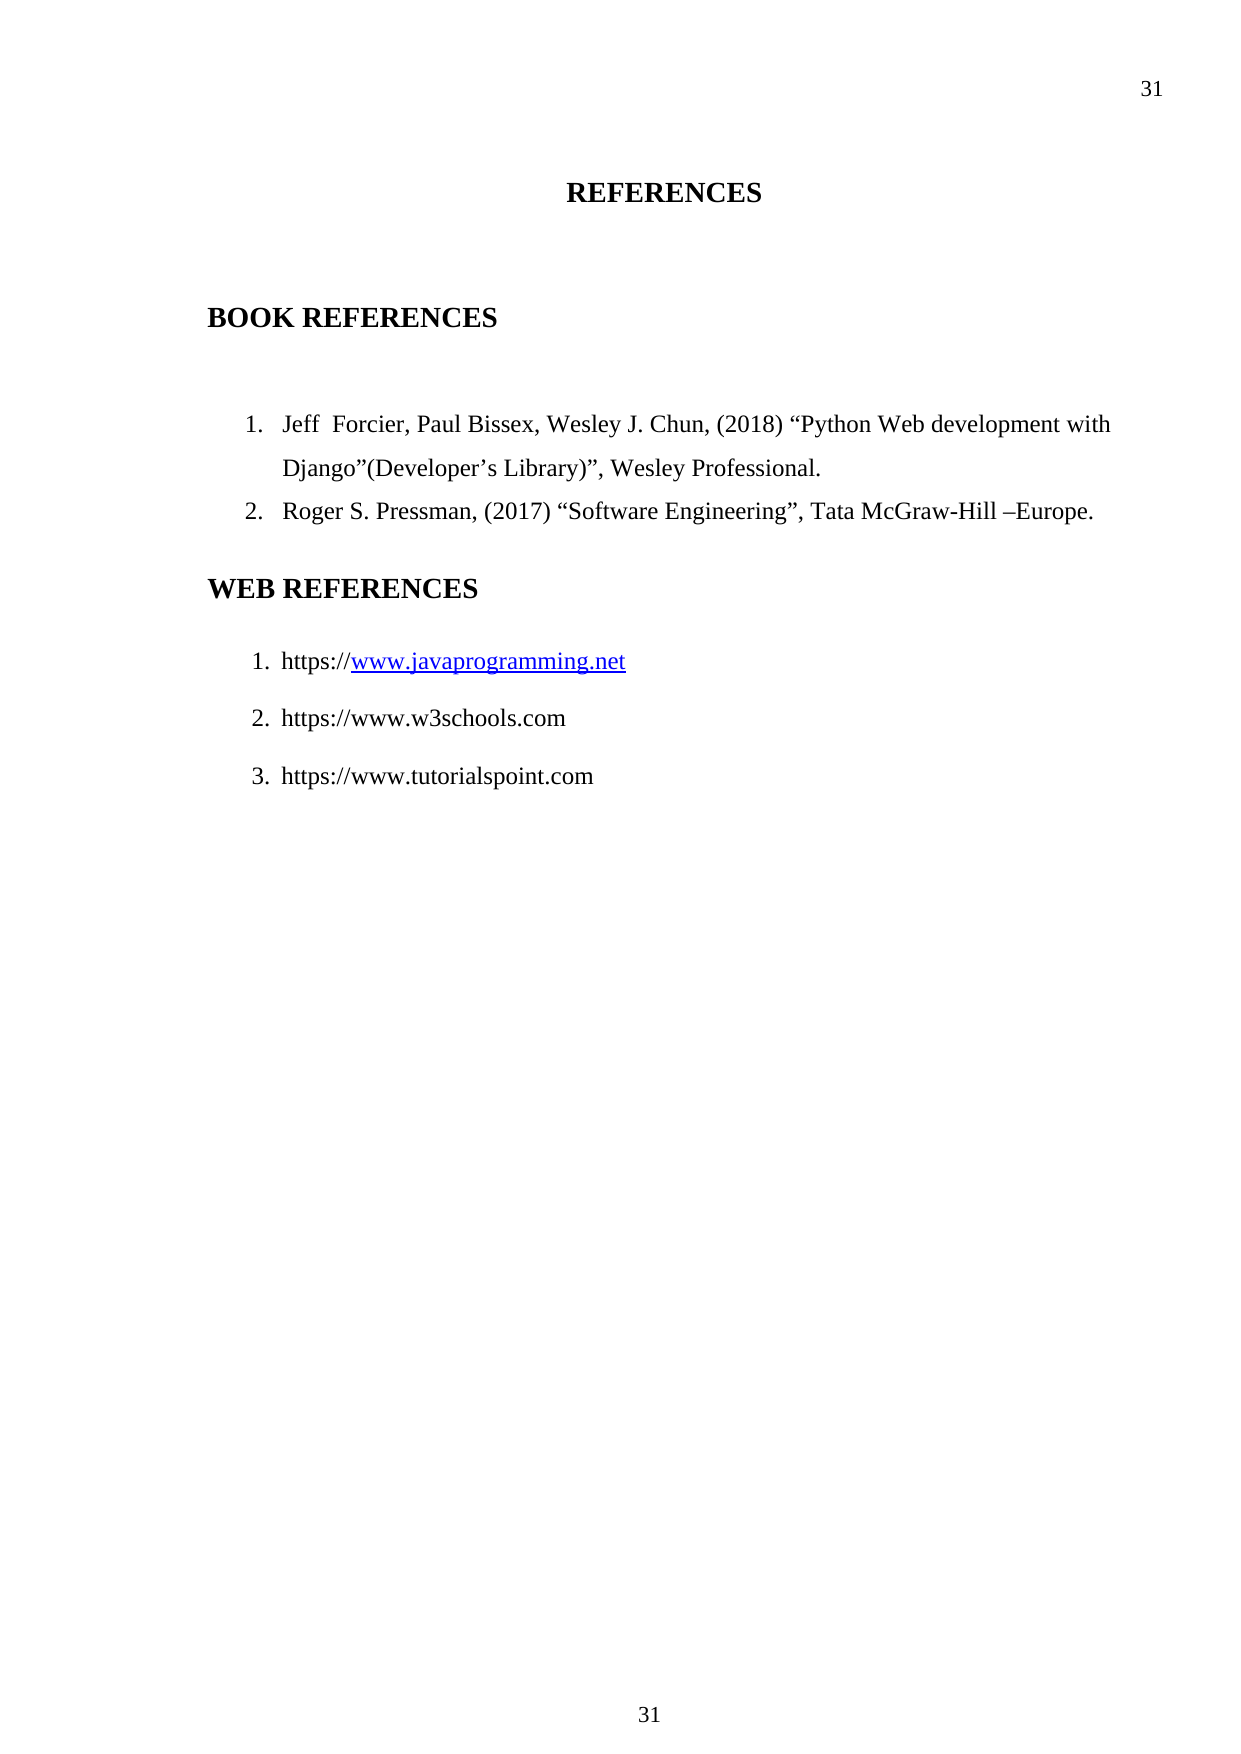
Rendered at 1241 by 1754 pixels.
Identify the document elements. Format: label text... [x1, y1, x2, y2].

text REFERENCES [318, 175, 1010, 208]
list https://www.tutorialspoint.com [251, 761, 1163, 790]
text BOOK REFERENCES [207, 300, 1163, 333]
subtitle WEB REFERENCES [207, 571, 1163, 605]
list Jeff Forcier, Paul Bissex, Wesley J. Chun, (2018) “Python Web development with Django”(Developer’s Library)”, Wesley Professional. [244, 409, 1122, 481]
list https://www.w3schools.com [251, 703, 1163, 732]
list https://www.javaprogramming.net [251, 646, 1163, 675]
list Roger S. Pressman, (2017) “Software Engineering”, Tata McGraw-Hill –Europe. [244, 496, 1163, 525]
